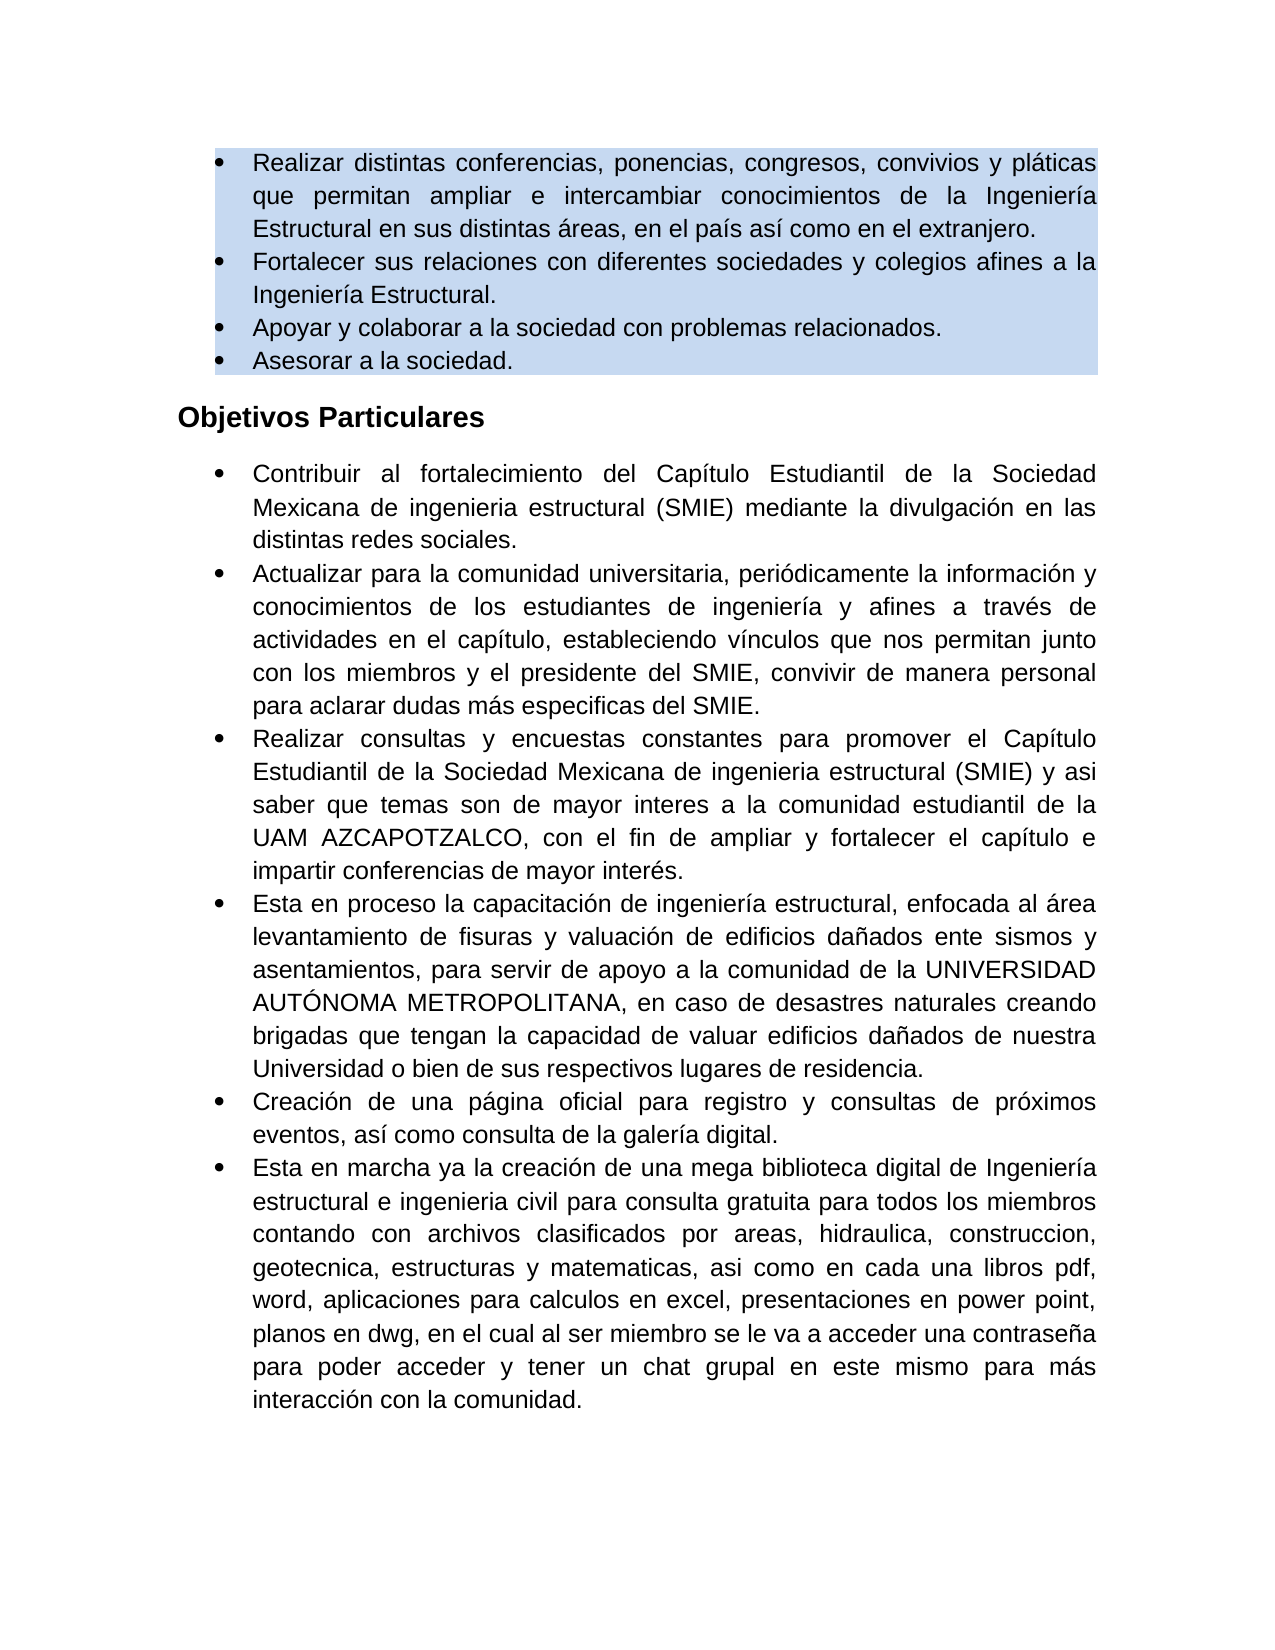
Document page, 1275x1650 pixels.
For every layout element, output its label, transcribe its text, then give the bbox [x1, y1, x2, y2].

list Asesorar a la sociedad. [215, 346, 1098, 375]
list Esta en proceso la capacitación de ingeniería estructural, enfocada al área levantamiento de fisuras y valuación de edificios dañados ente sismos y asentamientos, para servir de apoyo a la comunidad de la UNIVERSIDAD AUTÓNOMA METROPOLITANA, en caso de desastres naturales creando brigadas que tengan la capacidad de valuar edificios dañados de nuestra Universidad o bien de sus respectivos lugares de residencia. [215, 889, 1098, 1083]
list Realizar distintas conferencias, ponencias, congresos, convivios y pláticas que permitan ampliar e intercambiar conocimientos de la Ingeniería Estructural en sus distintas áreas, en el país así como en el extranjero. [215, 148, 1098, 242]
list Realizar consultas y encuestas constantes para promover el Capítulo Estudiantil de la Sociedad Mexicana de ingenieria estructural (SMIE) y asi saber que temas son de mayor interes a la comunidad estudiantil de la UAM AZCAPOTZALCO, con el fin de ampliar y fortalecer el capítulo e impartir conferencias de mayor interés. [215, 724, 1098, 885]
list Creación de una página oficial para registro y consultas de próximos eventos, así como consulta de la galería digital. [215, 1087, 1098, 1149]
list Fortalecer sus relaciones con diferentes sociedades y colegios afines a la Ingeniería Estructural. [215, 247, 1098, 309]
list Actualizar para la comunidad universitaria, periódicamente la información y conocimientos de los estudiantes de ingeniería y afines a través de actividades en el capítulo, estableciendo vínculos que nos permitan junto con los miembros y el presidente del SMIE, convivir de manera personal para aclarar dudas más especificas del SMIE. [215, 558, 1098, 719]
list Esta en marcha ya la creación de una mega biblioteca digital de Ingeniería estructural e ingenieria civil para consulta gratuita para todos los miembros contando con archivos clasificados por areas, hidraulica, construccion, geotecnica, estructuras y matematicas, asi como en cada una libros pdf, word, aplicaciones para calculos en excel, presentaciones en power point, planos en dwg, en el cual al ser miembro se le va a acceder una contraseña para poder acceder y tener un chat grupal en este mismo para más interacción con la comunidad. [215, 1153, 1098, 1413]
list Apoyar y colaborar a la sociedad con problemas relacionados. [215, 313, 1098, 342]
text Objetivos Particulares [177, 400, 1098, 433]
list Contribuir al fortalecimiento del Capítulo Estudiantil de la Sociedad Mexicana de ingenieria estructural (SMIE) mediante la divulgación en las distintas redes sociales. [215, 459, 1098, 554]
